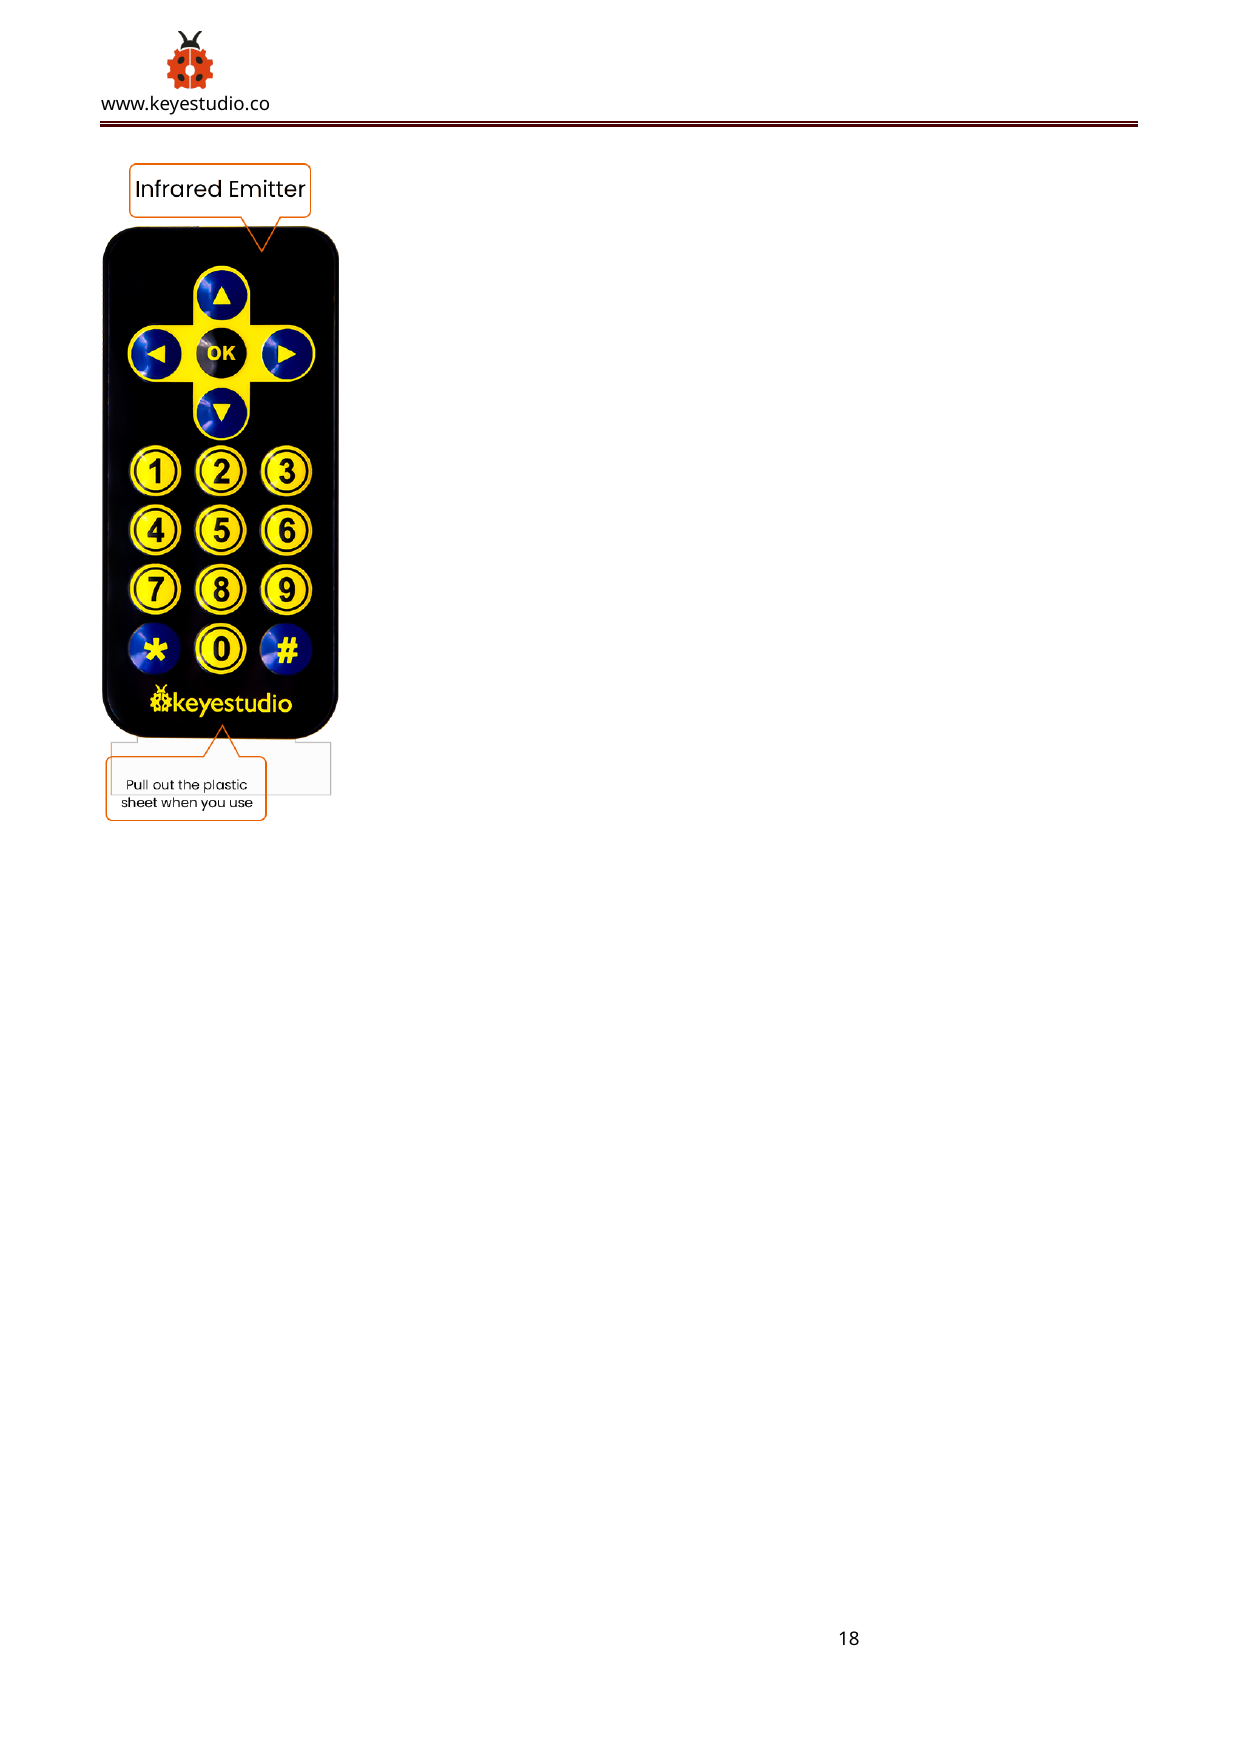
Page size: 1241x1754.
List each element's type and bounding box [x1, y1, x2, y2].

picture [100, 162, 342, 823]
picture [155, 31, 231, 93]
